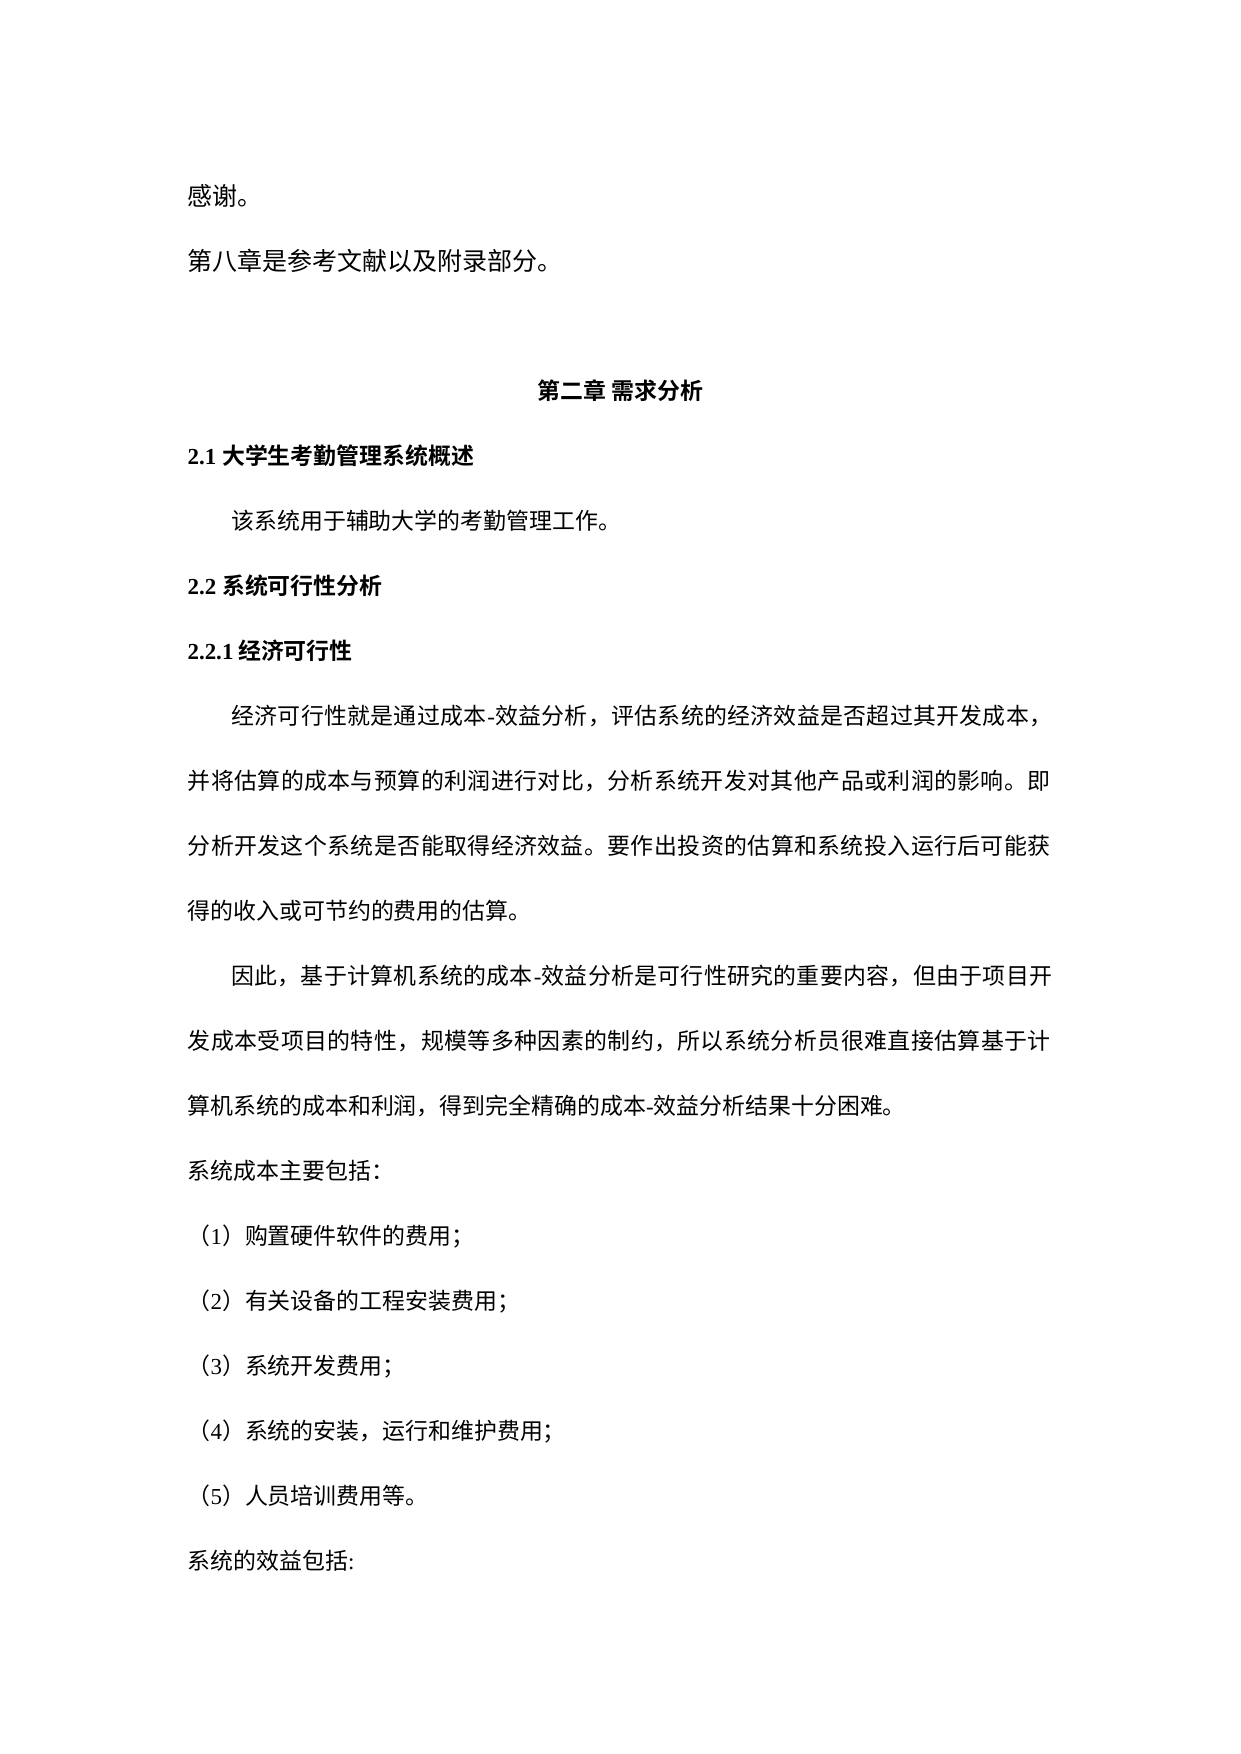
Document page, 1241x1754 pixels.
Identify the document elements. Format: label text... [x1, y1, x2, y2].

text 第二章 需求分析 [187, 357, 1053, 422]
text 系统成本主要包括： [187, 1137, 1053, 1202]
text 系统的效益包括: [187, 1527, 1053, 1592]
text （4）系统的安装，运行和维护费用； [187, 1397, 1053, 1462]
text 2.1 大学生考勤管理系统概述 [187, 422, 1053, 487]
text （1）购置硬件软件的费用； [187, 1202, 1053, 1267]
text 第八章是参考文献以及附录部分。 [187, 227, 1053, 292]
text 因此，基于计算机系统的成本-效益分析是可行性研究的重要内容，但由于项目开发成本受项目的特性，规模等多种因素的制约，所以系统分析员很难直接估算基于计算机系统的成本和利润，得到完全精确的成本-效益分析结果十分困难。 [187, 942, 1053, 1137]
text （5）人员培训费用等。 [187, 1462, 1053, 1527]
text 2.2.1经济可行性 [187, 617, 1053, 682]
text 该系统用于辅助大学的考勤管理工作。 [187, 487, 1053, 552]
text （2）有关设备的工程安装费用； [187, 1267, 1053, 1332]
text 经济可行性就是通过成本-效益分析，评估系统的经济效益是否超过其开发成本，并将估算的成本与预算的利润进行对比，分析系统开发对其他产品或利润的影响。即分析开发这个系统是否能取得经济效益。要作出投资的估算和系统投入运行后可能获得的收入或可节约的费用的估算。 [187, 682, 1053, 942]
text （3）系统开发费用； [187, 1332, 1053, 1397]
text 2.2 系统可行性分析 [187, 552, 1053, 617]
text 感谢。 [187, 162, 1053, 227]
